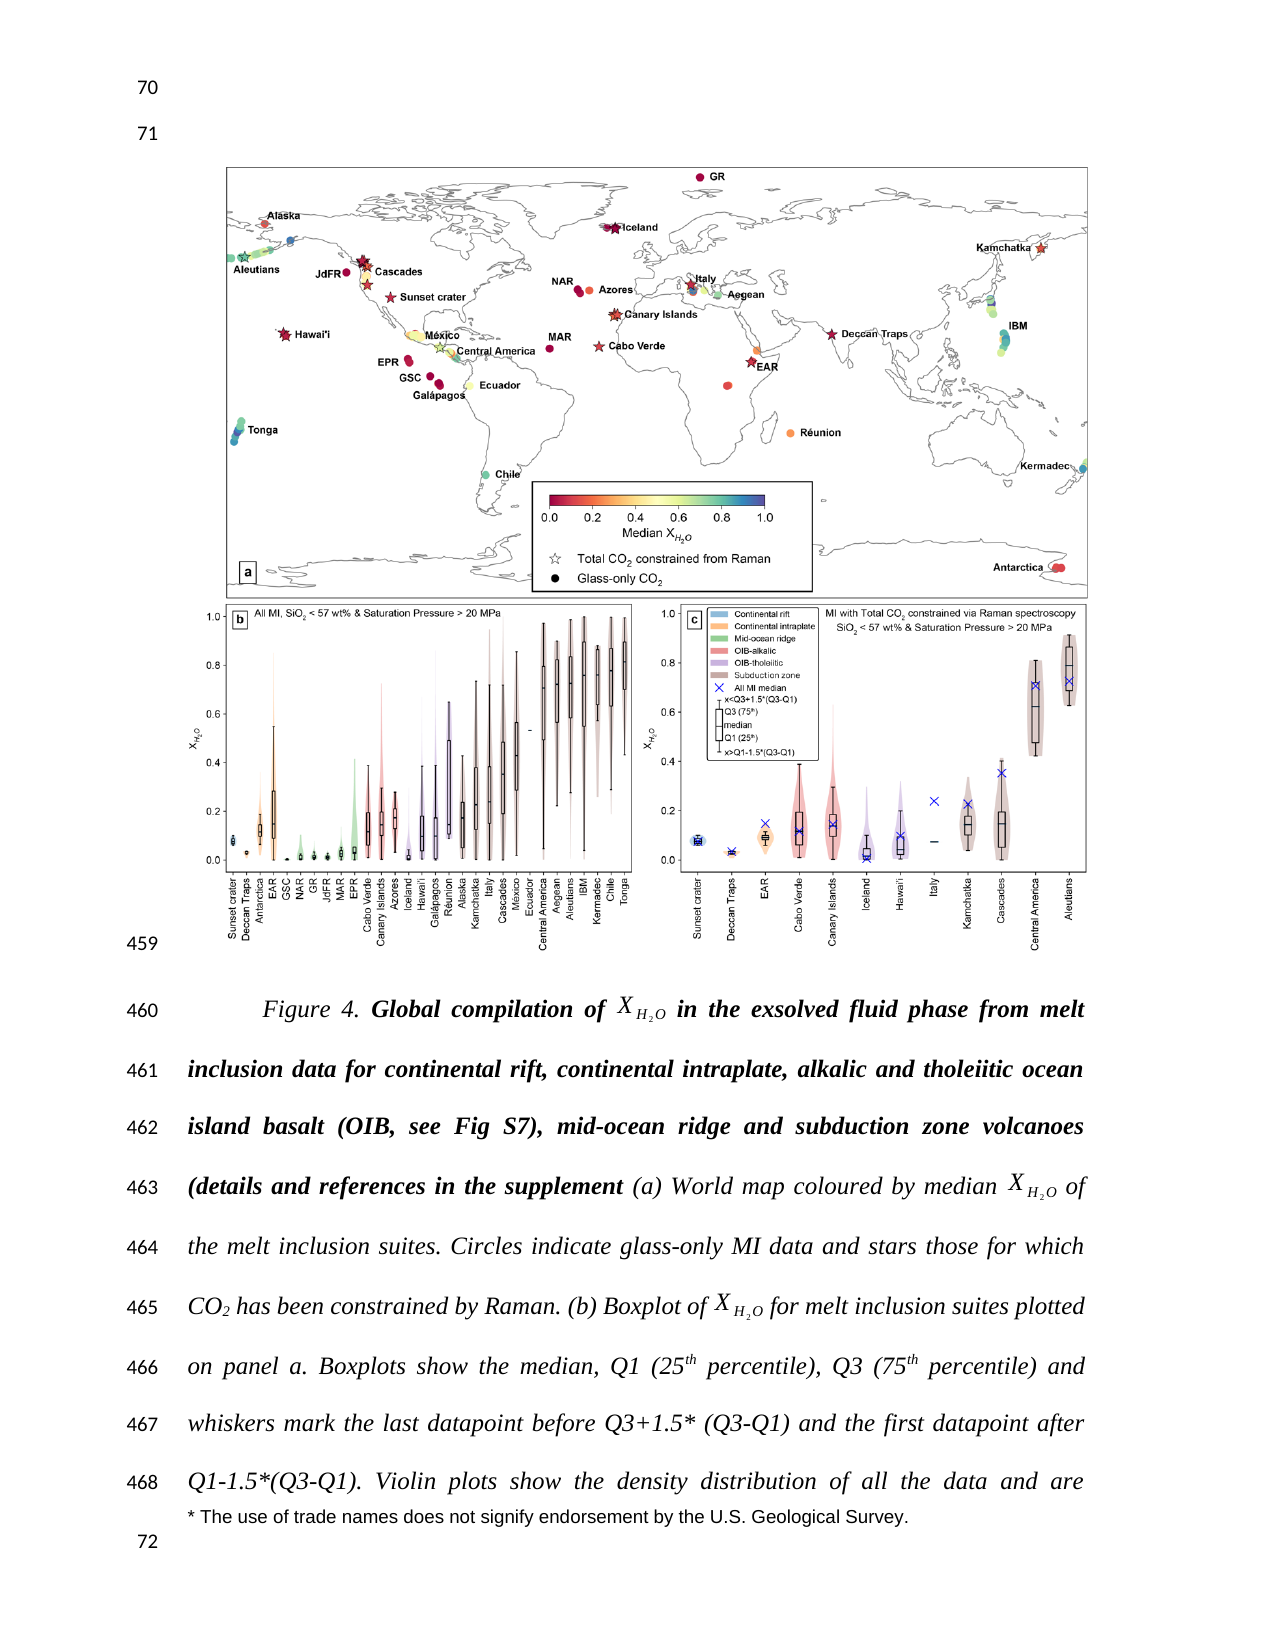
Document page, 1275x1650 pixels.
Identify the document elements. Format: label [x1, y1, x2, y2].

text [187, 992, 1087, 1495]
picture [187, 167, 1088, 951]
